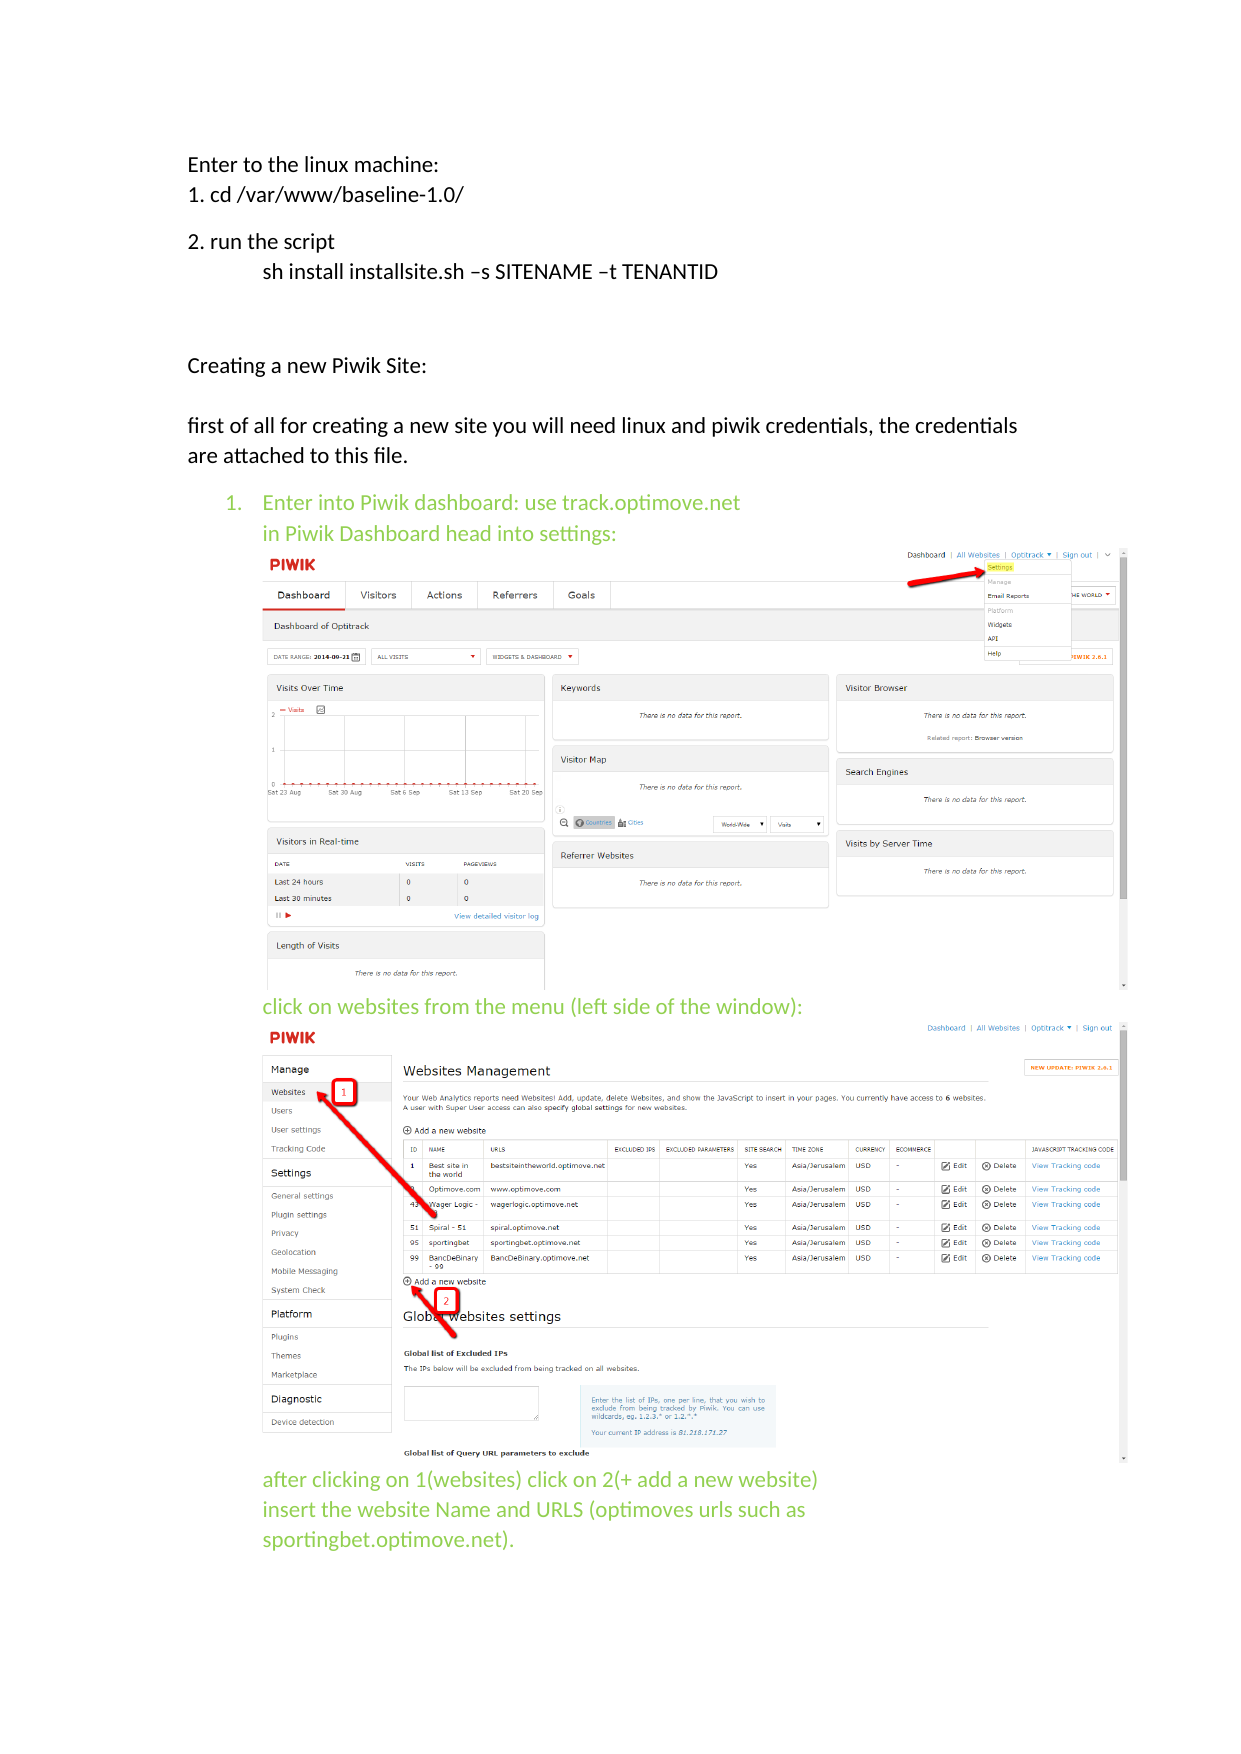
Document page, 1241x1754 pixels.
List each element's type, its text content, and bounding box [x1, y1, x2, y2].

text Creating a new Piwik Site: first of all for creating a new site you will need linux and piwik credentials, the credentials are attached to this file. [187, 351, 1053, 470]
picture [262, 548, 1128, 990]
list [225, 488, 1053, 1553]
text 2. run the script sh install installsite.sh –s SITENAME –t TENANTID [187, 227, 1053, 285]
picture [262, 1022, 1128, 1463]
text Enter to the linux machine: 1. cd /var/www/baseline-1.0/ [187, 150, 1053, 208]
